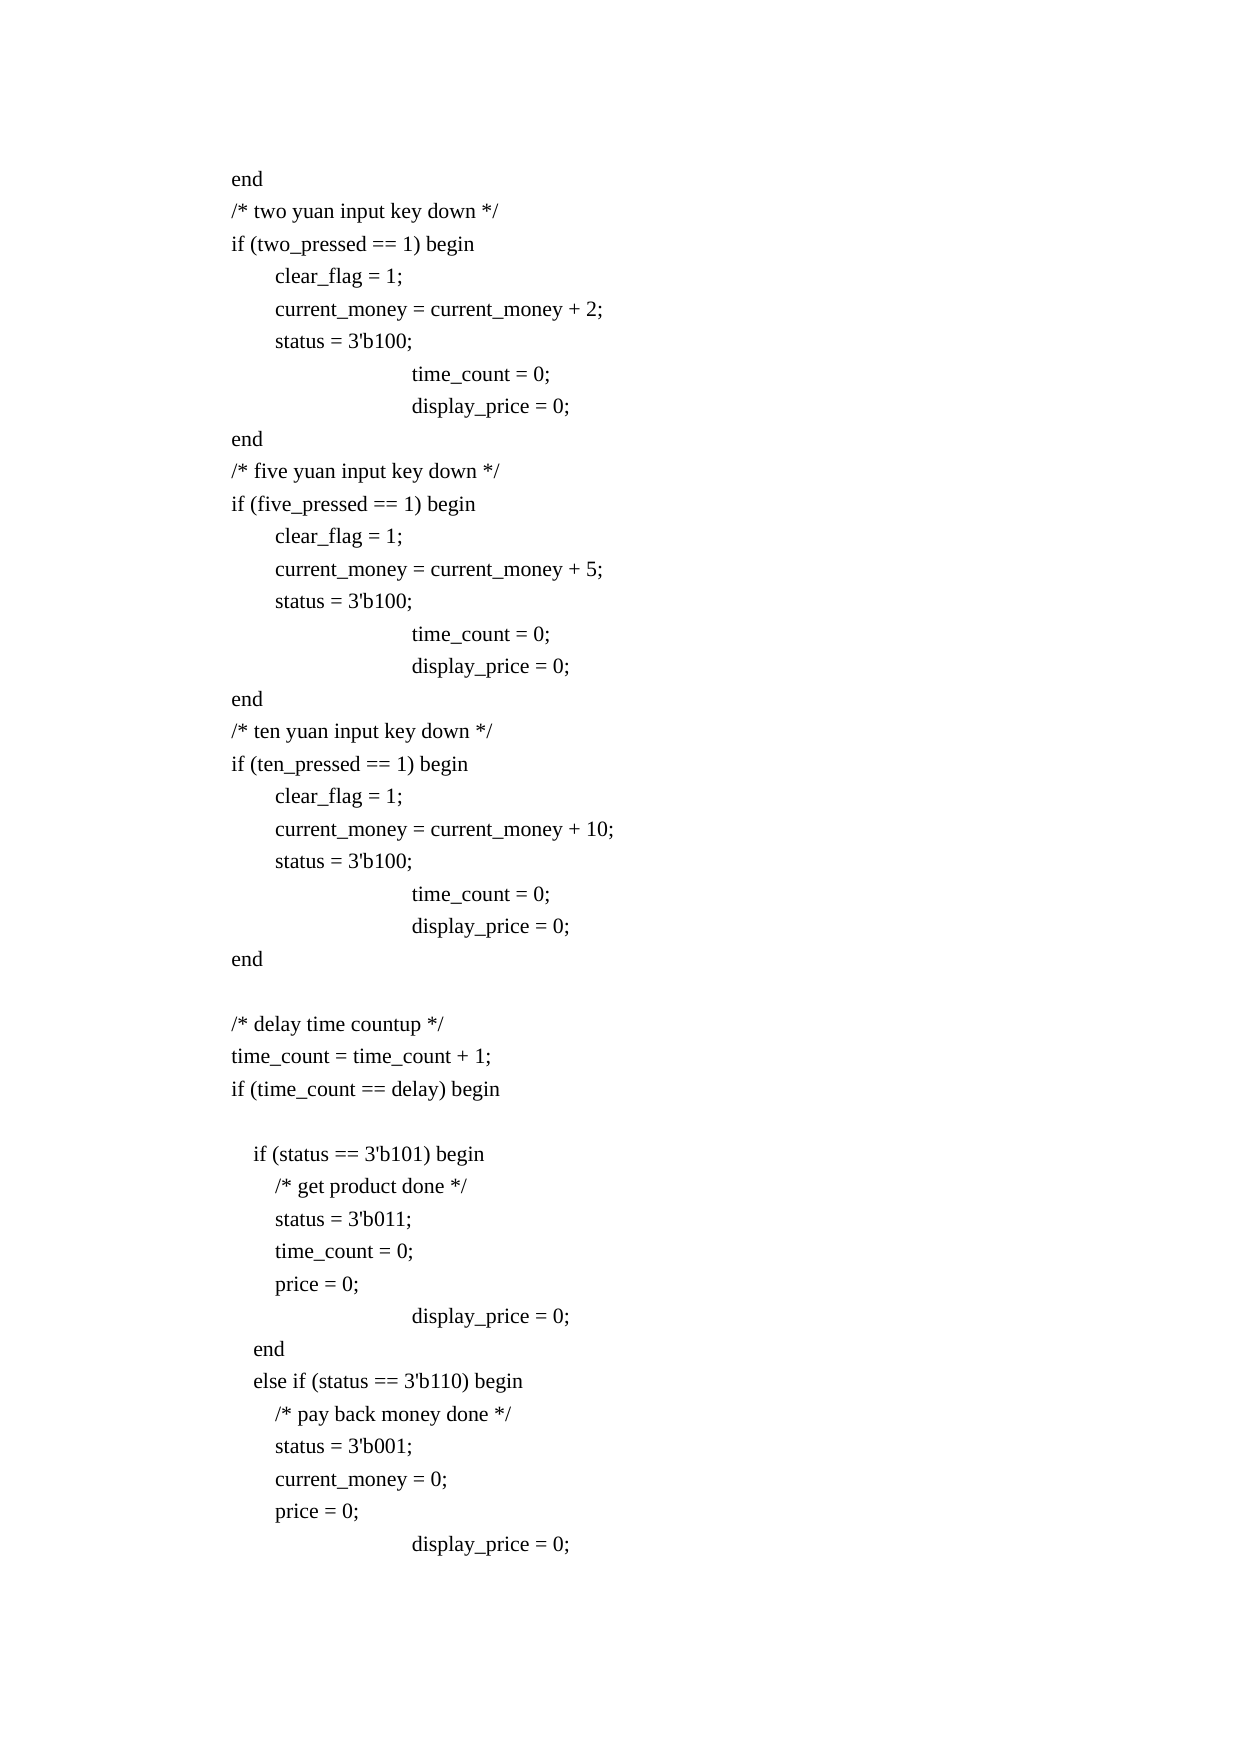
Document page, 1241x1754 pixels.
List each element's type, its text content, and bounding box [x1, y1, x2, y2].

text /* five yuan input key down */ [187, 454, 1053, 487]
text end [187, 942, 1053, 974]
text end [187, 162, 1053, 194]
text time_count = 0; [187, 357, 1053, 389]
text display_price = 0; [187, 909, 1053, 942]
text if (two_pressed == 1) begin [187, 227, 1053, 259]
text /* pay back money done */ [187, 1397, 1053, 1429]
text time_count = 0; [187, 877, 1053, 909]
text time_count = 0; [187, 1234, 1053, 1267]
text clear_flag = 1; [187, 519, 1053, 552]
text time_count = time_count + 1; [187, 1039, 1053, 1072]
text status = 3'b100; [187, 324, 1053, 357]
text else if (status == 3'b110) begin [187, 1364, 1053, 1397]
text display_price = 0; [187, 1527, 1053, 1559]
text if (time_count == delay) begin [187, 1072, 1053, 1104]
text end [187, 682, 1053, 714]
text /* get product done */ [187, 1169, 1053, 1202]
text time_count = 0; [187, 617, 1053, 649]
text clear_flag = 1; [187, 779, 1053, 812]
text current_money = current_money + 10; [187, 812, 1053, 844]
text /* delay time countup */ [187, 1007, 1053, 1039]
text status = 3'b001; [187, 1429, 1053, 1462]
text if (ten_pressed == 1) begin [187, 747, 1053, 779]
text clear_flag = 1; [187, 259, 1053, 292]
text current_money = current_money + 5; [187, 552, 1053, 584]
text price = 0; [187, 1494, 1053, 1527]
text end [187, 1332, 1053, 1364]
text end [187, 422, 1053, 454]
text status = 3'b100; [187, 584, 1053, 617]
text if (five_pressed == 1) begin [187, 487, 1053, 519]
text display_price = 0; [187, 1299, 1053, 1332]
text /* ten yuan input key down */ [187, 714, 1053, 747]
text status = 3'b100; [187, 844, 1053, 877]
text current_money = current_money + 2; [187, 292, 1053, 324]
text current_money = 0; [187, 1462, 1053, 1494]
text price = 0; [187, 1267, 1053, 1299]
text display_price = 0; [187, 649, 1053, 682]
text if (status == 3'b101) begin [187, 1137, 1053, 1169]
text display_price = 0; [187, 389, 1053, 422]
text /* two yuan input key down */ [187, 194, 1053, 227]
text status = 3'b011; [187, 1202, 1053, 1234]
